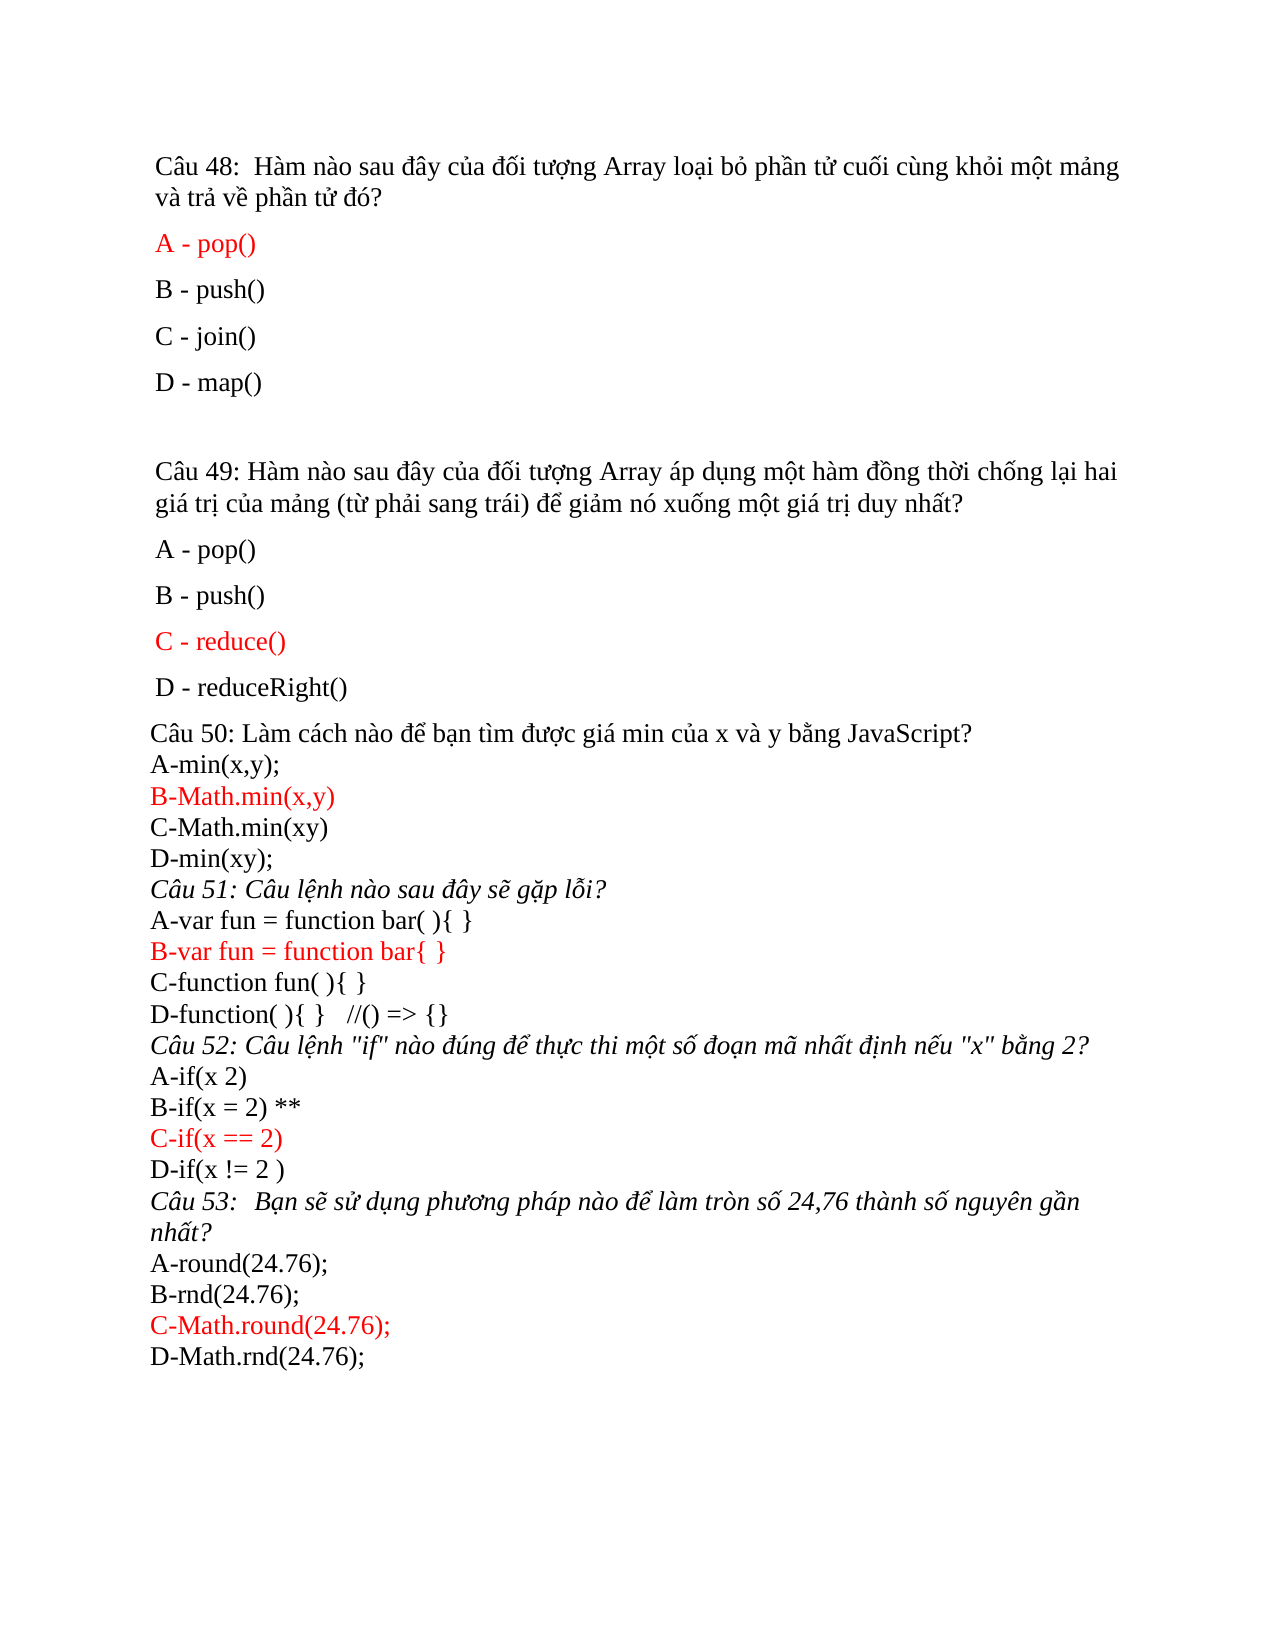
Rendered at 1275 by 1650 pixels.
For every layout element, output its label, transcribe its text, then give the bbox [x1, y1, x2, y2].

text Câu 48: Hàm nào sau đây của đối tượng Array loại bỏ phần tử cuối cùng khỏi một mảng và trả về phần tử đó? [155, 150, 1120, 212]
text C-if(x == 2) [150, 1122, 1125, 1153]
subtitle Câu 51: Câu lệnh nào sau đây sẽ gặp lỗi? [150, 873, 1125, 904]
text C-Math.round(24.76); [150, 1309, 1125, 1340]
subtitle Câu 50: Làm cách nào để bạn tìm được giá min của x và y bằng JavaScript? [150, 717, 1125, 748]
text B-Math.min(x,y) [150, 780, 1125, 811]
text A-round(24.76); [150, 1247, 1125, 1278]
text A - pop() [155, 533, 1120, 564]
text C - join() [155, 319, 1120, 351]
text D - reduceRight() [155, 671, 1120, 702]
text B-rnd(24.76); [150, 1278, 1125, 1309]
text Câu 49: Hàm nào sau đây của đối tượng Array áp dụng một hàm đồng thời chống lại hai giá trị của mảng (từ phải sang trái) để giảm nó xuống một giá trị duy nhất? [155, 456, 1120, 518]
subtitle Câu 53: Bạn sẽ sử dụng phương pháp nào để làm tròn số 24,76 thành số nguyên gần nhất? [150, 1184, 1125, 1247]
text C - reduce() [155, 625, 1120, 656]
text D-min(xy); [150, 842, 1125, 873]
text B-if(x = 2) ** [150, 1091, 1125, 1122]
text D-function( ){ } //() => {} [150, 998, 1125, 1029]
text D - map() [155, 366, 1120, 397]
text B - push() [155, 579, 1120, 610]
subtitle Câu 52: Câu lệnh "if" nào đúng để thực thi một số đoạn mã nhất định nếu "x" bằng 2? [150, 1029, 1125, 1060]
text C-Math.min(xy) [150, 811, 1125, 842]
text D-Math.rnd(24.76); [150, 1340, 1125, 1371]
text A-min(x,y); [150, 748, 1125, 780]
text A-if(x 2) [150, 1060, 1125, 1091]
text D-if(x != 2 ) [150, 1153, 1125, 1184]
text B-var fun = function bar{ } [150, 935, 1125, 967]
text A-var fun = function bar( ){ } [150, 904, 1125, 935]
text C-function fun( ){ } [150, 967, 1125, 998]
text B - push() [155, 273, 1120, 304]
text A - pop() [155, 227, 1120, 258]
